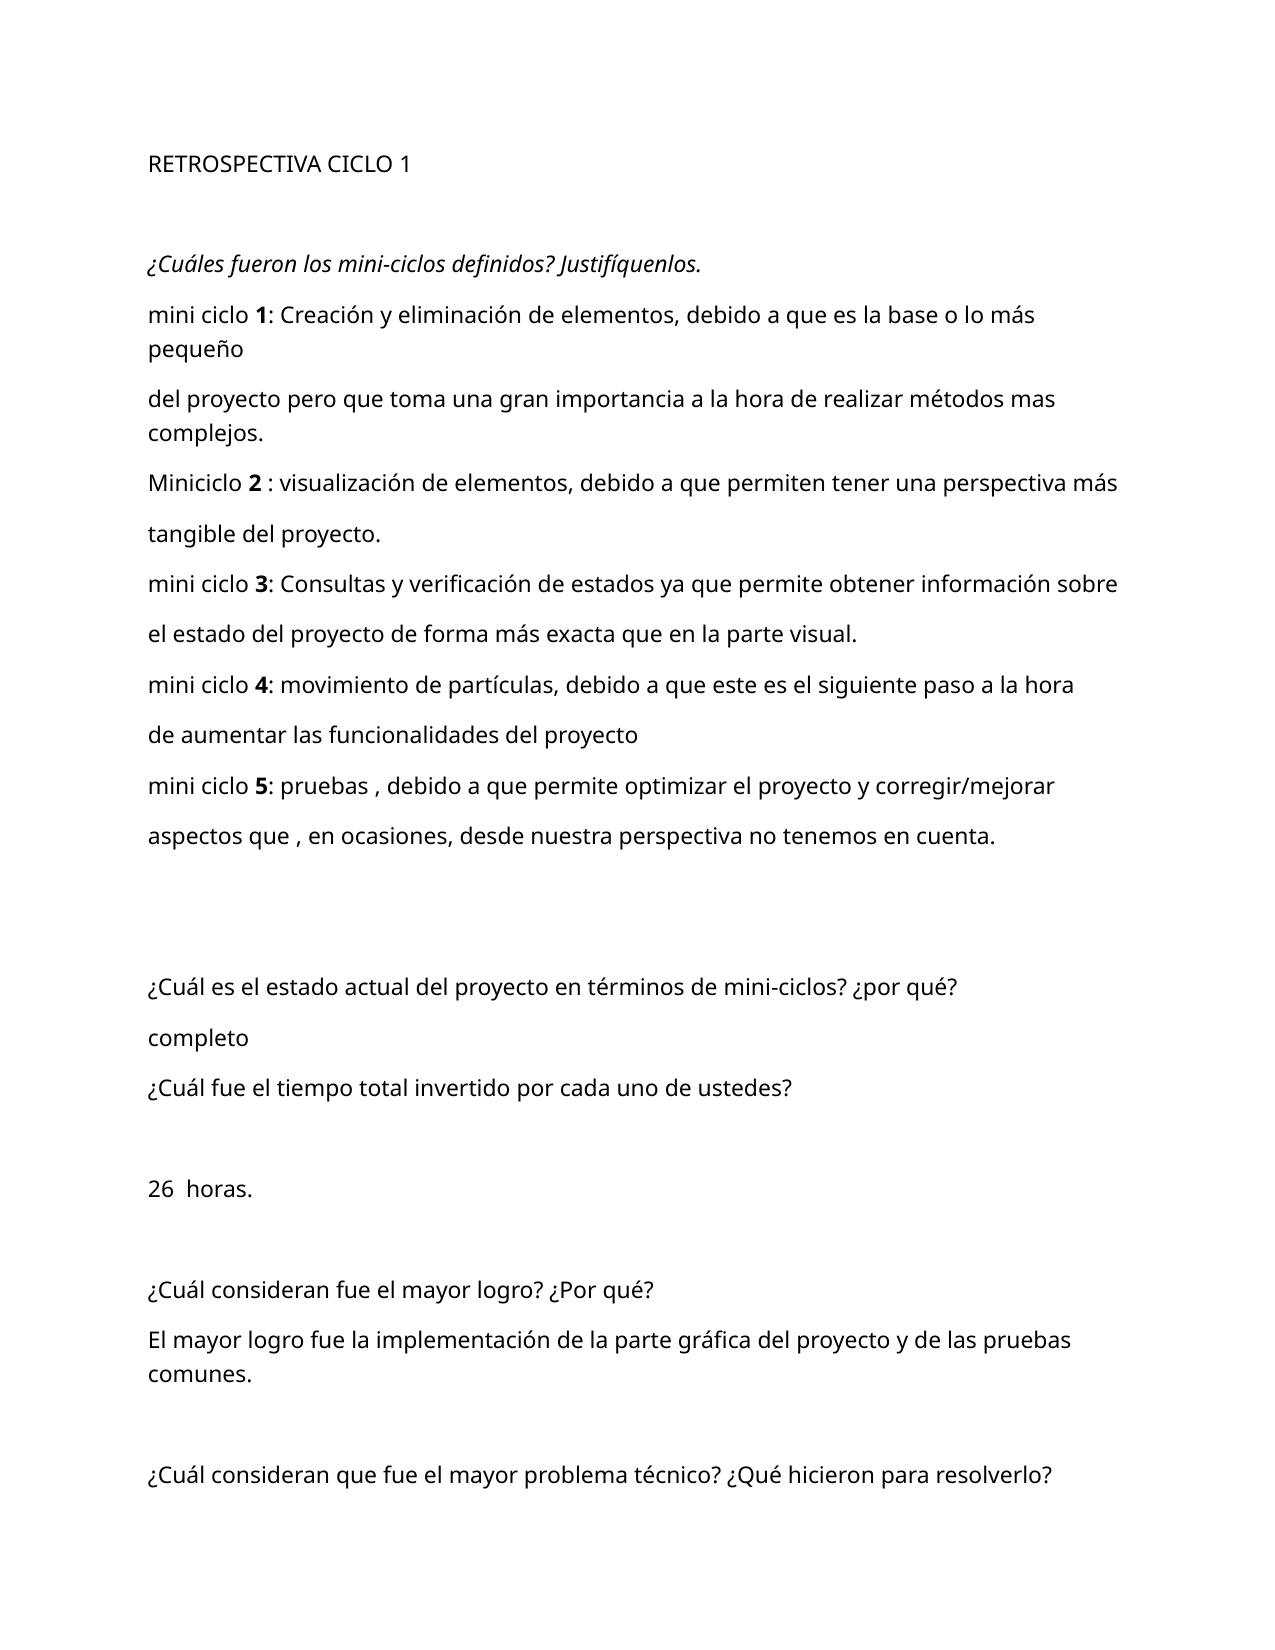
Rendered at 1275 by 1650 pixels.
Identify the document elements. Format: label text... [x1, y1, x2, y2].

text mini ciclo 5: pruebas , debido a que permite optimizar el proyecto y corregir/mejorar [148, 770, 1127, 801]
text El mayor logro fue la implementación de la parte gráfica del proyecto y de las pruebas comunes. [148, 1324, 1127, 1389]
text RETROSPECTIVA CICLO 1 [148, 148, 1127, 179]
text ¿Cuál consideran que fue el mayor problema técnico? ¿Qué hicieron para resolverlo? [148, 1459, 1127, 1490]
text aspectos que , en ocasiones, desde nuestra perspectiva no tenemos en cuenta. [148, 820, 1127, 851]
text ¿Cuál consideran fue el mayor logro? ¿Por qué? [148, 1274, 1127, 1305]
text de aumentar las funcionalidades del proyecto [148, 719, 1127, 751]
text completo [148, 1022, 1127, 1053]
text tangible del proyecto. [148, 518, 1127, 549]
text ¿Cuál fue el tiempo total invertido por cada uno de ustedes? [148, 1072, 1127, 1103]
text ¿Cuál es el estado actual del proyecto en términos de mini-ciclos? ¿por qué? [148, 971, 1127, 1003]
text Miniciclo 2 : visualización de elementos, debido a que permiten tener una perspectiva más [148, 467, 1127, 498]
text el estado del proyecto de forma más exacta que en la parte visual. [148, 618, 1127, 650]
text 26 horas. [148, 1173, 1127, 1204]
text del proyecto pero que toma una gran importancia a la hora de realizar métodos mas complejos. [148, 383, 1127, 448]
text mini ciclo 4: movimiento de partículas, debido a que este es el siguiente paso a la hora [148, 669, 1127, 700]
text mini ciclo 3: Consultas y verificación de estados ya que permite obtener información sobre [148, 568, 1127, 599]
text mini ciclo 1: Creación y eliminación de elementos, debido a que es la base o lo más pequeño [148, 299, 1127, 364]
text ¿Cuáles fueron los mini-ciclos definidos? Justifíquenlos. [148, 248, 1127, 280]
